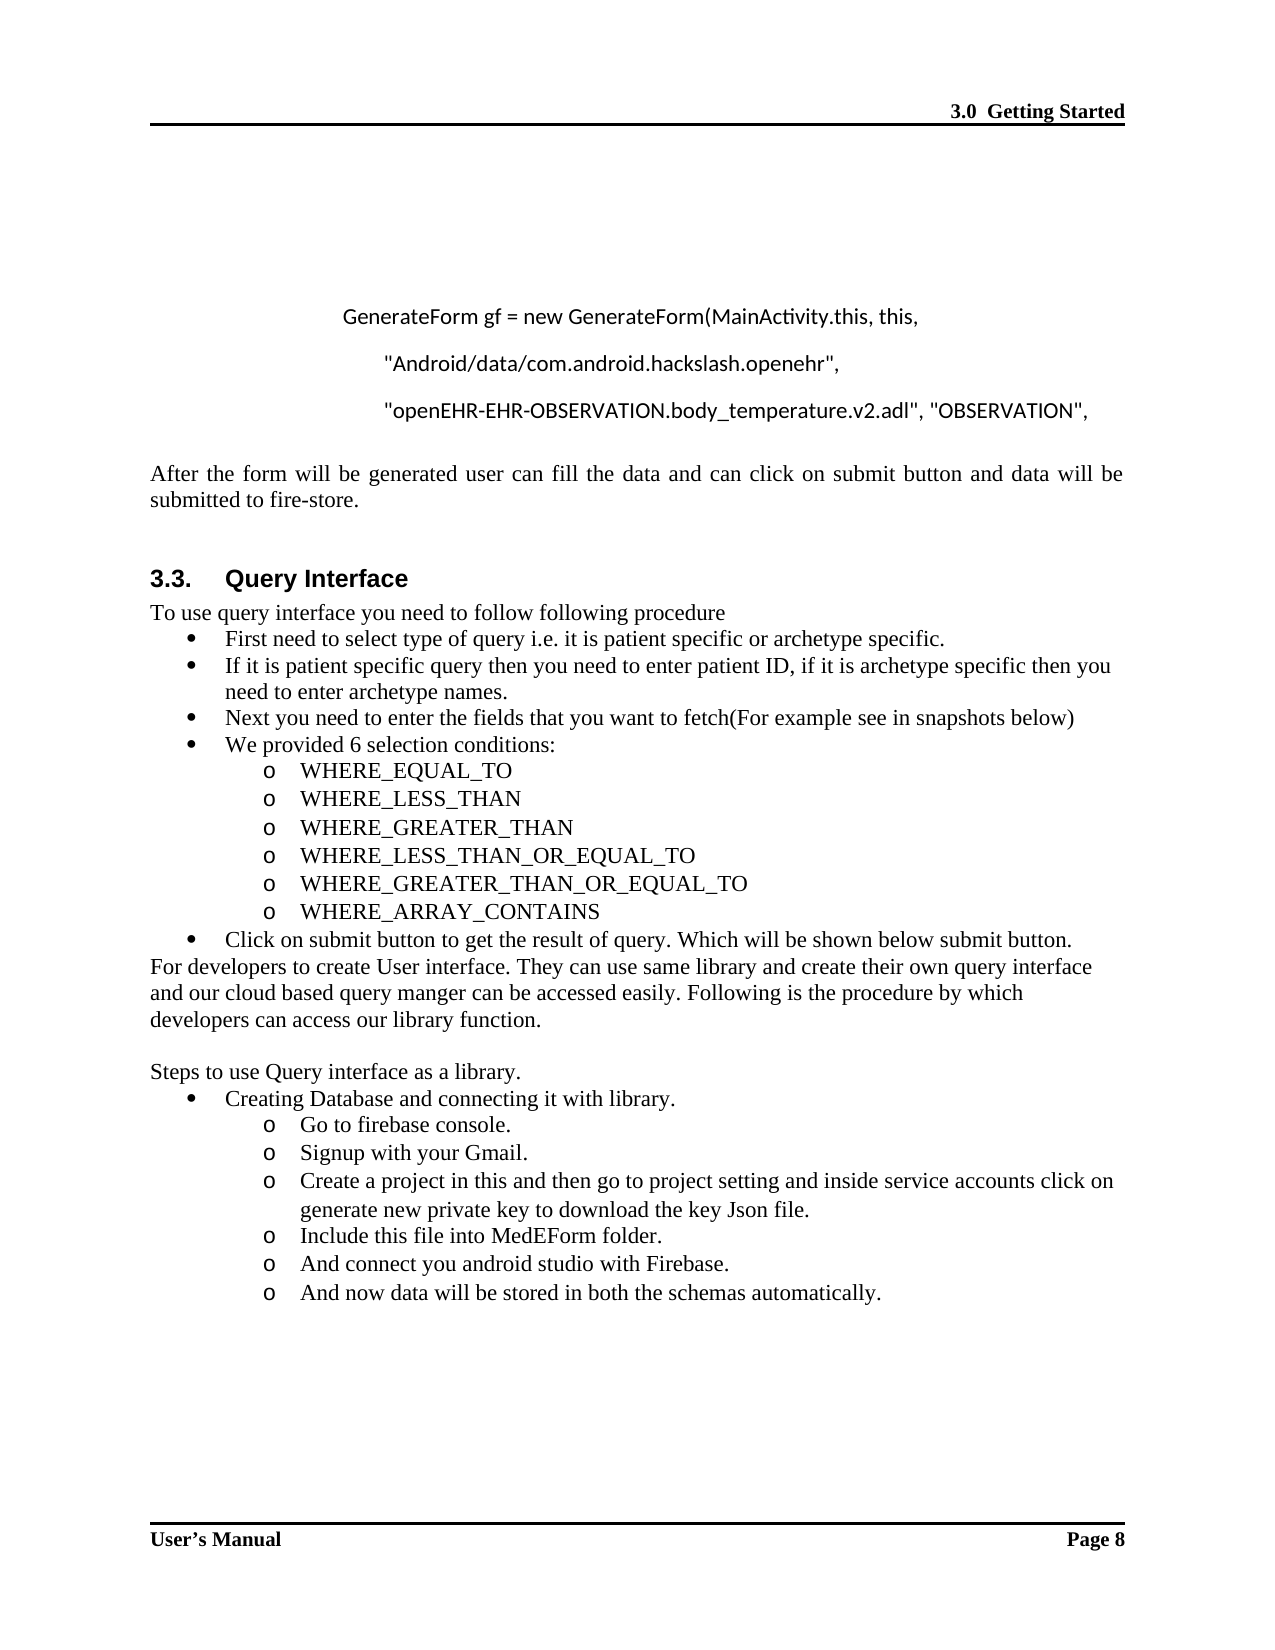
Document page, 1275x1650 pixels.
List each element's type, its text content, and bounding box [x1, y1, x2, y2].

list And now data will be stored in both the schemas automatically. [262, 1278, 1125, 1307]
list Create a project in this and then go to project setting and inside service accounts click on generate new private key to download the key Json file. [262, 1167, 1125, 1222]
list If it is patient specific query then you need to enter patient ID, if it is archetype specific then you need to enter archetype names. [187, 652, 1125, 704]
list We provided 6 selection conditions: [187, 731, 1125, 757]
text For developers to create User interface. They can use same library and create their own query interface and our cloud based query manger can be accessed easily. Following is the procedure by which developers can access our library function. [150, 953, 1125, 1032]
list WHERE_GREATER_THAN [262, 814, 1125, 842]
list And connect you android studio with Firebase. [262, 1250, 1125, 1278]
text Steps to use Query interface as a library. [150, 1058, 1125, 1085]
list WHERE_GREATER_THAN_OR_EQUAL_TO [262, 870, 1125, 898]
list Include this file into MedEForm folder. [262, 1222, 1125, 1250]
list Signup with your Gmail. [262, 1139, 1125, 1167]
list WHERE_LESS_THAN [262, 785, 1125, 814]
list WHERE_EQUAL_TO [262, 757, 1125, 785]
list First need to select type of query i.e. it is patient specific or archetype specific. [187, 625, 1125, 652]
list Next you need to enter the fields that you want to fetch(For example see in snapshots below) [187, 704, 1125, 731]
list WHERE_ARRAY_CONTAINS [262, 898, 1125, 927]
text To use query interface you need to follow following procedure [150, 599, 1125, 625]
list Go to firebase console. [262, 1111, 1125, 1139]
subtitle 3.3. Query Interface [150, 564, 1125, 593]
list Click on submit button to get the result of query. Which will be shown below submit button. [187, 927, 1125, 953]
list WHERE_LESS_THAN_OR_EQUAL_TO [262, 842, 1125, 870]
text After the form will be generated user can fill the data and can click on submit button and data will be submitted to fire-store. [150, 460, 1125, 513]
list Creating Database and connecting it with library. [187, 1085, 1125, 1111]
